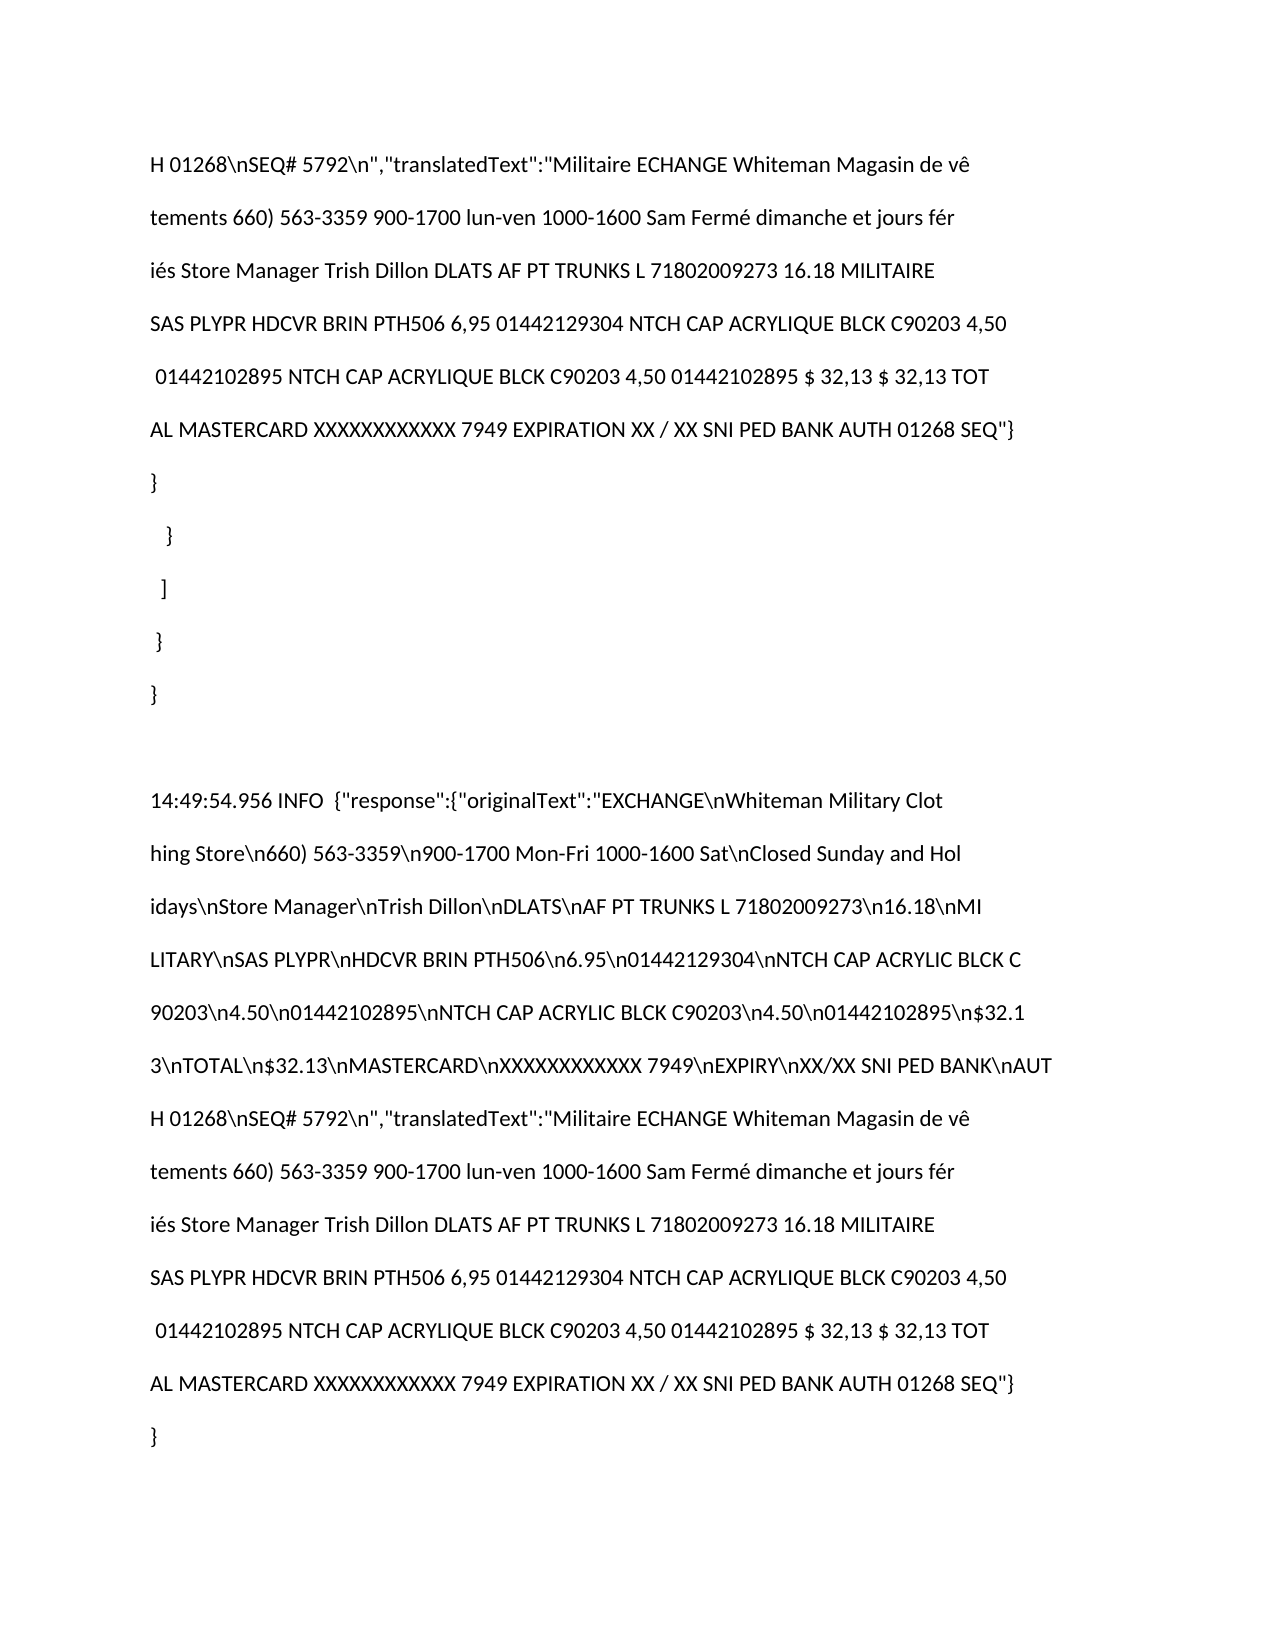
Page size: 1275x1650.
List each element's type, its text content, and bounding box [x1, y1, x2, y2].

text SAS PLYPR HDCVR BRIN PTH506 6,95 01442129304 NTCH CAP ACRYLIQUE BLCK C90203 4,50 [150, 309, 1125, 337]
text tements 660) 563-3359 900-1700 lun-ven 1000-1600 Sam Fermé dimanche et jours fér [150, 1157, 1125, 1185]
text iés Store Manager Trish Dillon DLATS AF PT TRUNKS L 71802009273 16.18 MILITAIRE [150, 256, 1125, 284]
text 01442102895 NTCH CAP ACRYLIQUE BLCK C90203 4,50 01442102895 $ 32,13 $ 32,13 TOT [150, 362, 1125, 390]
text iés Store Manager Trish Dillon DLATS AF PT TRUNKS L 71802009273 16.18 MILITAIRE [150, 1210, 1125, 1238]
text } [150, 680, 1125, 708]
text 14:49:54.956 INFO {"response":{"originalText":"EXCHANGE\nWhiteman Military Clot [150, 786, 1125, 814]
text } [150, 521, 1125, 549]
text 3\nTOTAL\n$32.13\nMASTERCARD\nXXXXXXXXXXXX 7949\nEXPIRY\nXX/XX SNI PED BANK\nAUT [150, 1051, 1125, 1079]
text LITARY\nSAS PLYPR\nHDCVR BRIN PTH506\n6.95\n01442129304\nNTCH CAP ACRYLIC BLCK C [150, 945, 1125, 973]
text 90203\n4.50\n01442102895\nNTCH CAP ACRYLIC BLCK C90203\n4.50\n01442102895\n$32.1 [150, 998, 1125, 1026]
text H 01268\nSEQ# 5792\n","translatedText":"Militaire ECHANGE Whiteman Magasin de vê [150, 150, 1125, 178]
text 01442102895 NTCH CAP ACRYLIQUE BLCK C90203 4,50 01442102895 $ 32,13 $ 32,13 TOT [150, 1316, 1125, 1344]
text AL MASTERCARD XXXXXXXXXXXX 7949 EXPIRATION XX / XX SNI PED BANK AUTH 01268 SEQ"} [150, 415, 1125, 443]
text idays\nStore Manager\nTrish Dillon\nDLATS\nAF PT TRUNKS L 71802009273\n16.18\nMI [150, 892, 1125, 920]
text hing Store\n660) 563-3359\n900-1700 Mon-Fri 1000-1600 Sat\nClosed Sunday and Hol [150, 839, 1125, 867]
text } [150, 468, 1125, 496]
text tements 660) 563-3359 900-1700 lun-ven 1000-1600 Sam Fermé dimanche et jours fér [150, 203, 1125, 231]
text AL MASTERCARD XXXXXXXXXXXX 7949 EXPIRATION XX / XX SNI PED BANK AUTH 01268 SEQ"} [150, 1369, 1125, 1397]
text ] [150, 574, 1125, 602]
text } [150, 627, 1125, 655]
text } [150, 1422, 1125, 1451]
text H 01268\nSEQ# 5792\n","translatedText":"Militaire ECHANGE Whiteman Magasin de vê [150, 1104, 1125, 1132]
text SAS PLYPR HDCVR BRIN PTH506 6,95 01442129304 NTCH CAP ACRYLIQUE BLCK C90203 4,50 [150, 1263, 1125, 1291]
